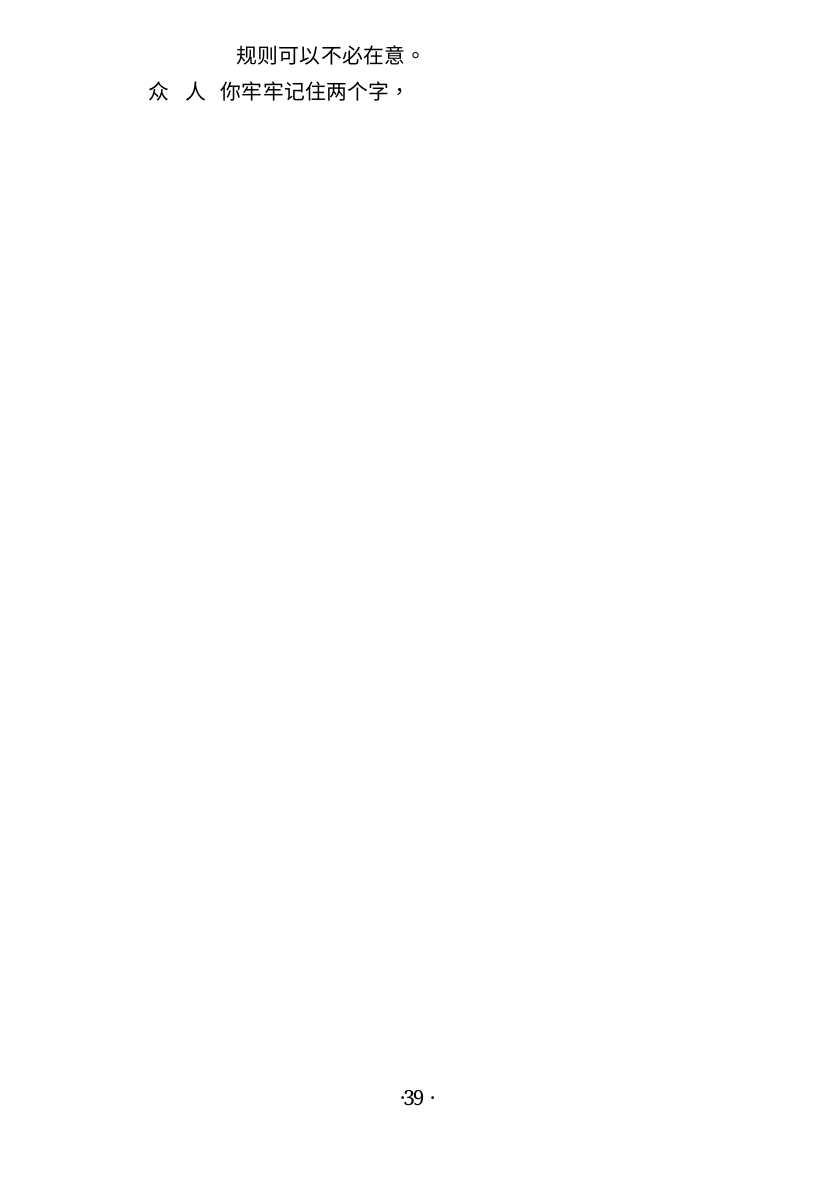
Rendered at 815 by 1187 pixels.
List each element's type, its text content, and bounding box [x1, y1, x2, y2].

text 众 人 你牢牢记住两个字， [148, 79, 714, 104]
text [148, 42, 426, 70]
